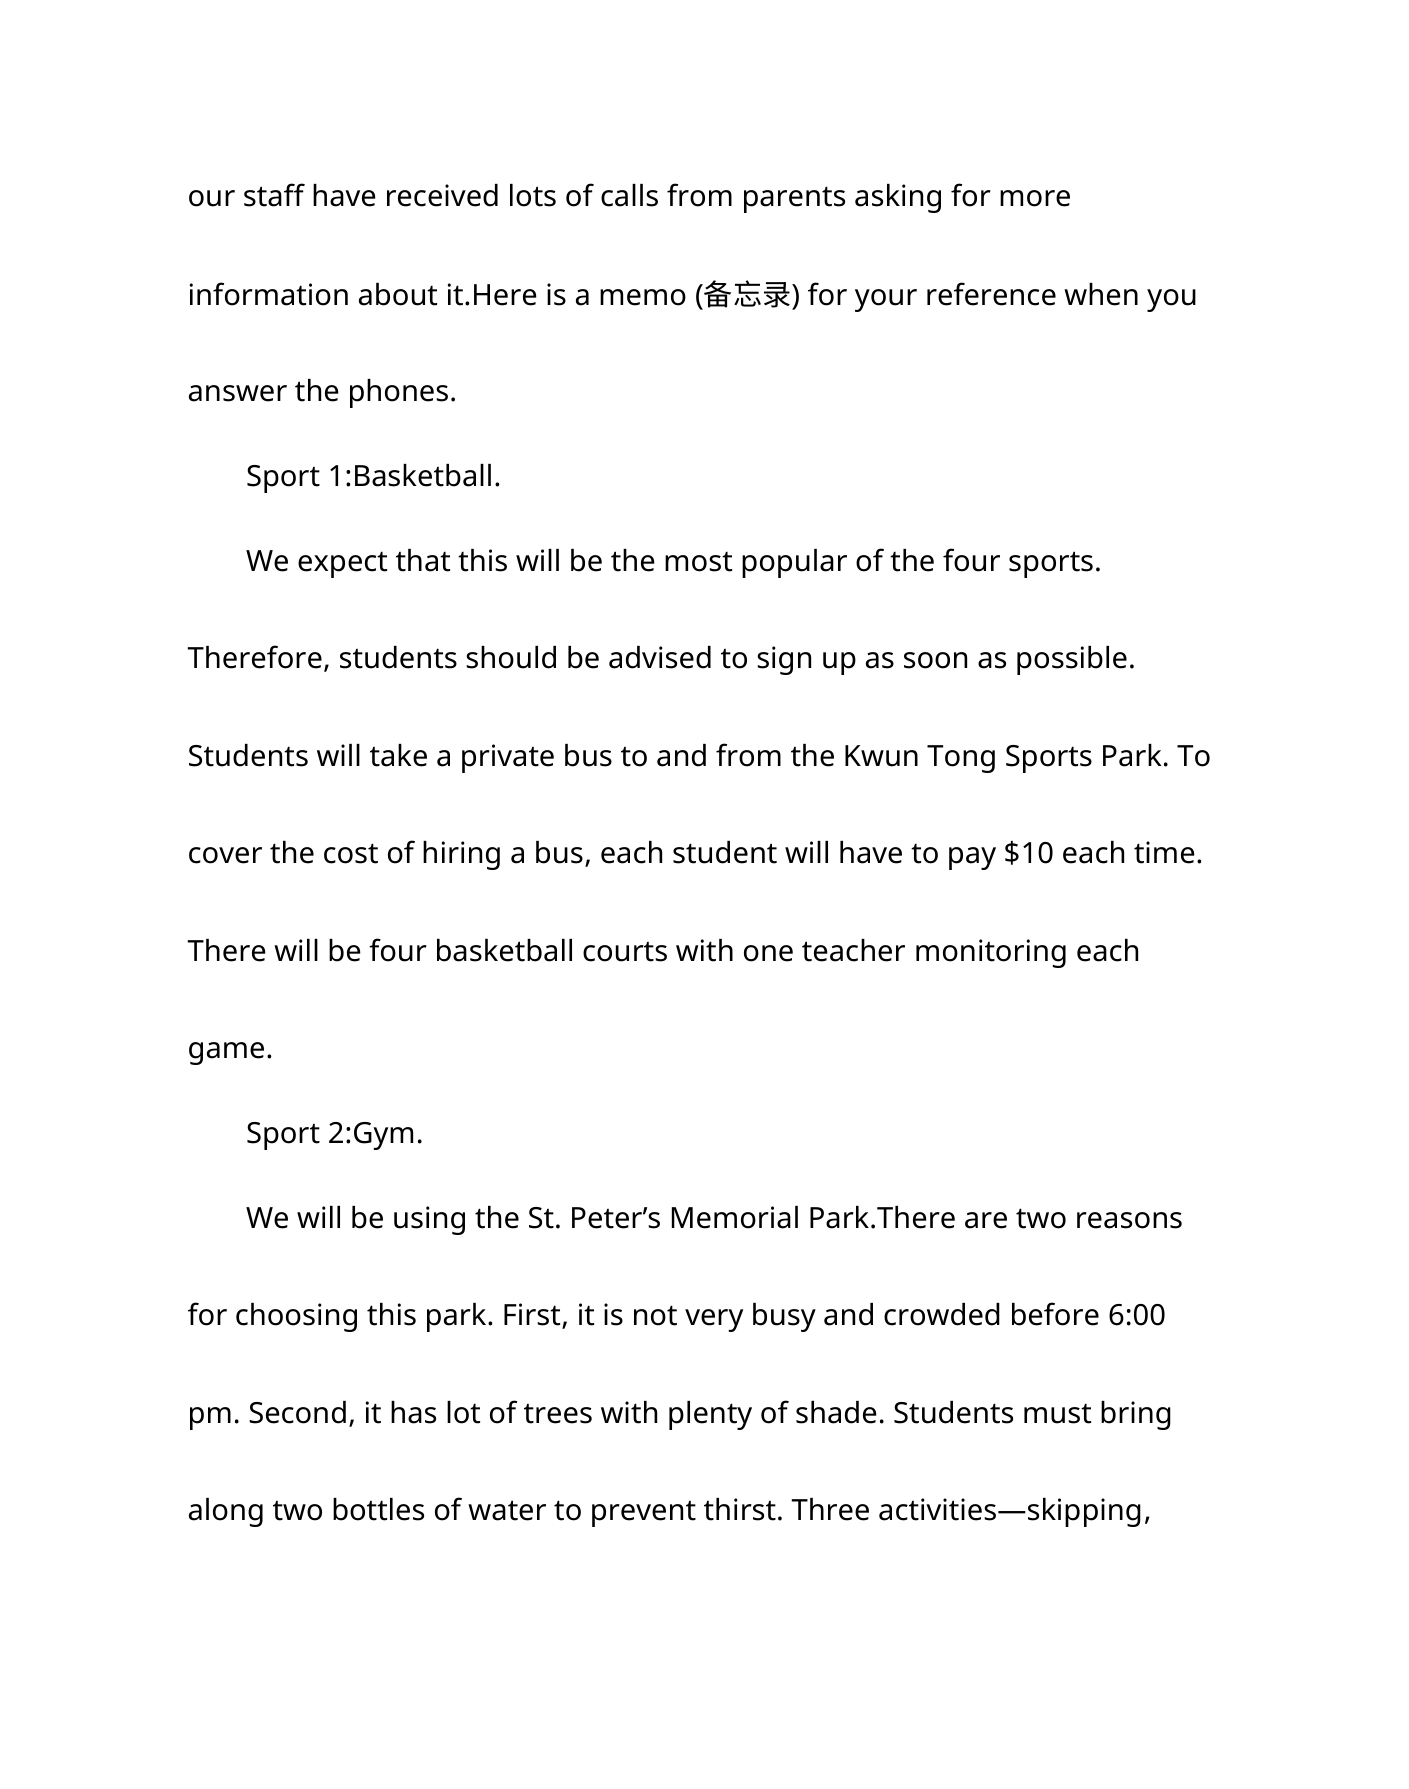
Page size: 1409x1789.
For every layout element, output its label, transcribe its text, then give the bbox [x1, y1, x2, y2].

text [187, 163, 1221, 423]
text We expect that this will be the most popular of the four sports. Therefore, students should be advised to sign up as soon as possible. Students will take a private bus to and from the Kwun Tong Sports Park. To cover the cost of hiring a bus, each student will have to pay $10 each time. There will be four basketball courts with one teacher monitoring each game. [187, 527, 1221, 1080]
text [187, 1184, 1221, 1542]
text Sport 2:Gym. [187, 1100, 1221, 1165]
text Sport 1:Basketball. [187, 443, 1221, 508]
